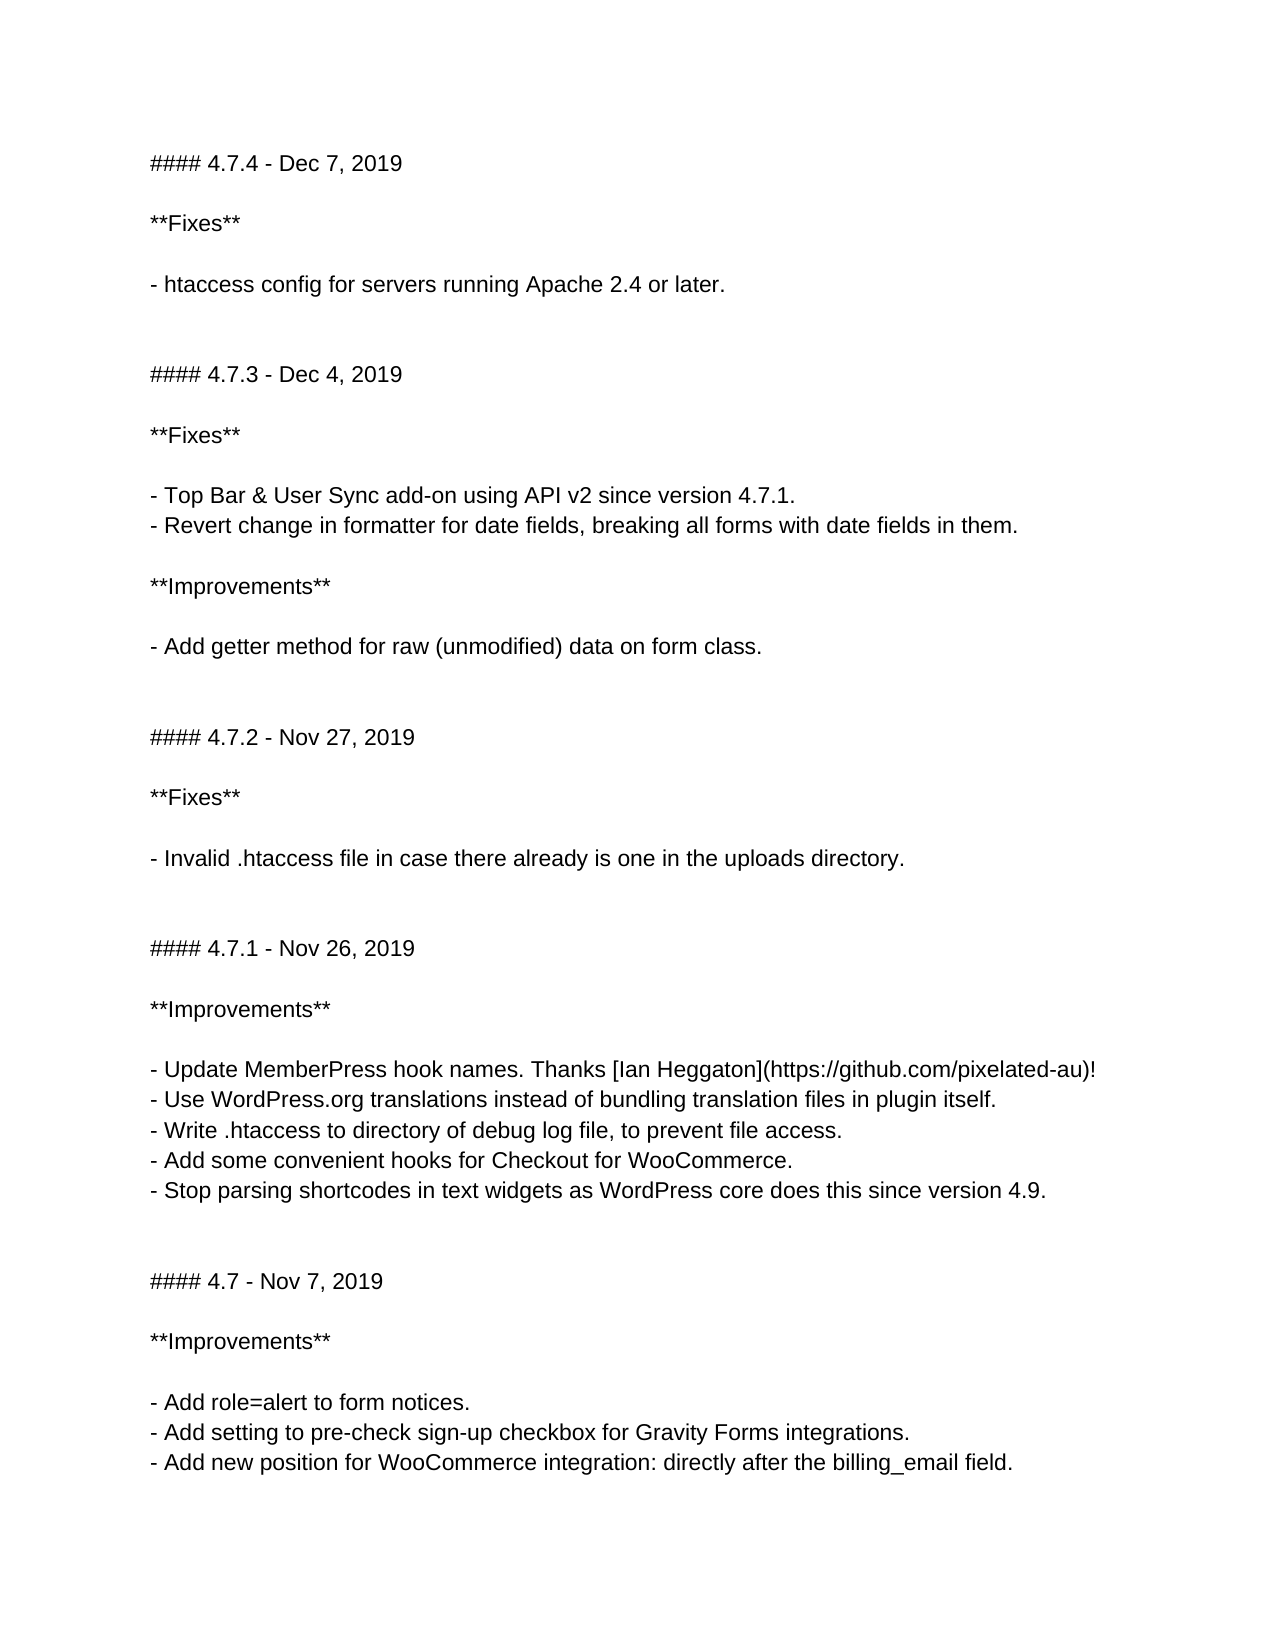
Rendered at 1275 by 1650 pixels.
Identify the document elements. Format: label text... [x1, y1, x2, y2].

text - Invalid .htaccess file in case there already is one in the uploads directory. [150, 845, 1125, 871]
text #### 4.7.1 - Nov 26, 2019 [150, 935, 1125, 962]
text **Improvements** [150, 996, 1125, 1022]
text - Stop parsing shortcodes in text widgets as WordPress core does this since version 4.9. [150, 1177, 1125, 1203]
text - htaccess config for servers running Apache 2.4 or later. [150, 271, 1125, 297]
text - Add role=alert to form notices. [150, 1388, 1125, 1415]
text **Improvements** [150, 573, 1125, 599]
text - Add getter method for raw (unmodified) data on form class. [150, 633, 1125, 660]
text **Fixes** [150, 422, 1125, 448]
text - Add new position for WooCommerce integration: directly after the billing_email field. [150, 1449, 1125, 1475]
text - Write .htaccess to directory of debug log file, to prevent file access. [150, 1117, 1125, 1143]
text #### 4.7.4 - Dec 7, 2019 [150, 150, 1125, 176]
text - Add some convenient hooks for Checkout for WooCommerce. [150, 1147, 1125, 1173]
text - Update MemberPress hook names. Thanks [Ian Heggaton](https://github.com/pixelated-au)! [150, 1056, 1125, 1083]
text #### 4.7.3 - Dec 4, 2019 [150, 361, 1125, 388]
text - Revert change in formatter for date fields, breaking all forms with date fields in them. [150, 512, 1125, 539]
text - Top Bar & User Sync add-on using API v2 since version 4.7.1. [150, 482, 1125, 509]
text - Add setting to pre-check sign-up checkbox for Gravity Forms integrations. [150, 1419, 1125, 1445]
text **Improvements** [150, 1328, 1125, 1354]
text #### 4.7.2 - Nov 27, 2019 [150, 724, 1125, 750]
text - Use WordPress.org translations instead of bundling translation files in plugin itself. [150, 1086, 1125, 1113]
text #### 4.7 - Nov 7, 2019 [150, 1268, 1125, 1294]
text **Fixes** [150, 784, 1125, 811]
text **Fixes** [150, 210, 1125, 237]
